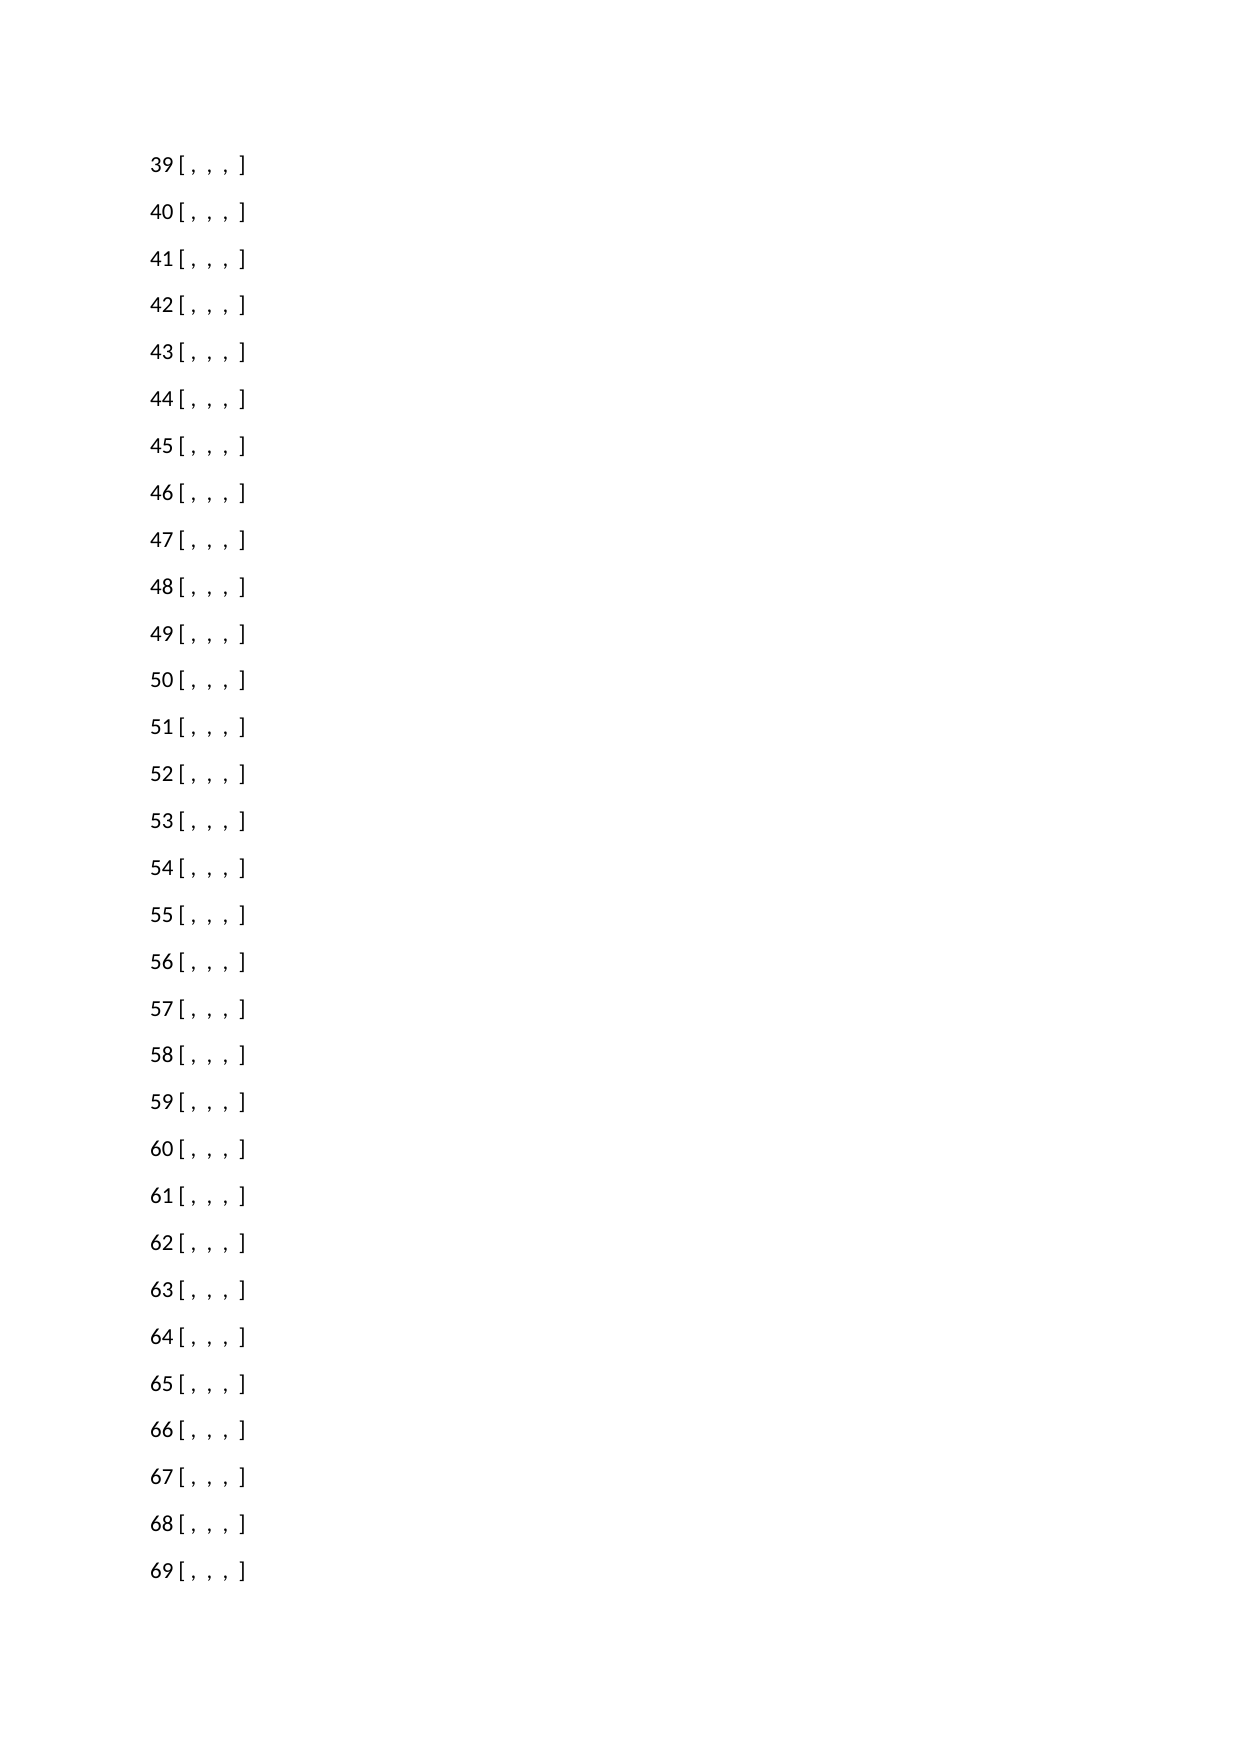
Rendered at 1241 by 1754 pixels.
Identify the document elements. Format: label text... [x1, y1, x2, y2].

text 49 [ , , , ] [150, 619, 1090, 647]
text 50 [ , , , ] [150, 666, 1090, 694]
text 45 [ , , , ] [150, 431, 1090, 459]
text 51 [ , , , ] [150, 712, 1090, 741]
text 43 [ , , , ] [150, 337, 1090, 366]
text 62 [ , , , ] [150, 1228, 1090, 1256]
text 42 [ , , , ] [150, 291, 1090, 319]
text 40 [ , , , ] [150, 197, 1090, 225]
text 47 [ , , , ] [150, 525, 1090, 553]
text 52 [ , , , ] [150, 759, 1090, 787]
text 56 [ , , , ] [150, 947, 1090, 975]
text 66 [ , , , ] [150, 1416, 1090, 1444]
text 46 [ , , , ] [150, 478, 1090, 506]
text 65 [ , , , ] [150, 1369, 1090, 1397]
text 44 [ , , , ] [150, 384, 1090, 412]
text 68 [ , , , ] [150, 1509, 1090, 1537]
text 59 [ , , , ] [150, 1087, 1090, 1116]
text 67 [ , , , ] [150, 1462, 1090, 1491]
text 55 [ , , , ] [150, 900, 1090, 928]
text 54 [ , , , ] [150, 853, 1090, 881]
text 39 [ , , , ] [150, 150, 1090, 178]
text 48 [ , , , ] [150, 572, 1090, 600]
text 58 [ , , , ] [150, 1041, 1090, 1069]
text 41 [ , , , ] [150, 244, 1090, 272]
text 53 [ , , , ] [150, 806, 1090, 834]
text 60 [ , , , ] [150, 1134, 1090, 1162]
text 57 [ , , , ] [150, 994, 1090, 1022]
text 61 [ , , , ] [150, 1181, 1090, 1209]
text 64 [ , , , ] [150, 1322, 1090, 1350]
text 69 [ , , , ] [150, 1556, 1090, 1584]
text 63 [ , , , ] [150, 1275, 1090, 1303]
